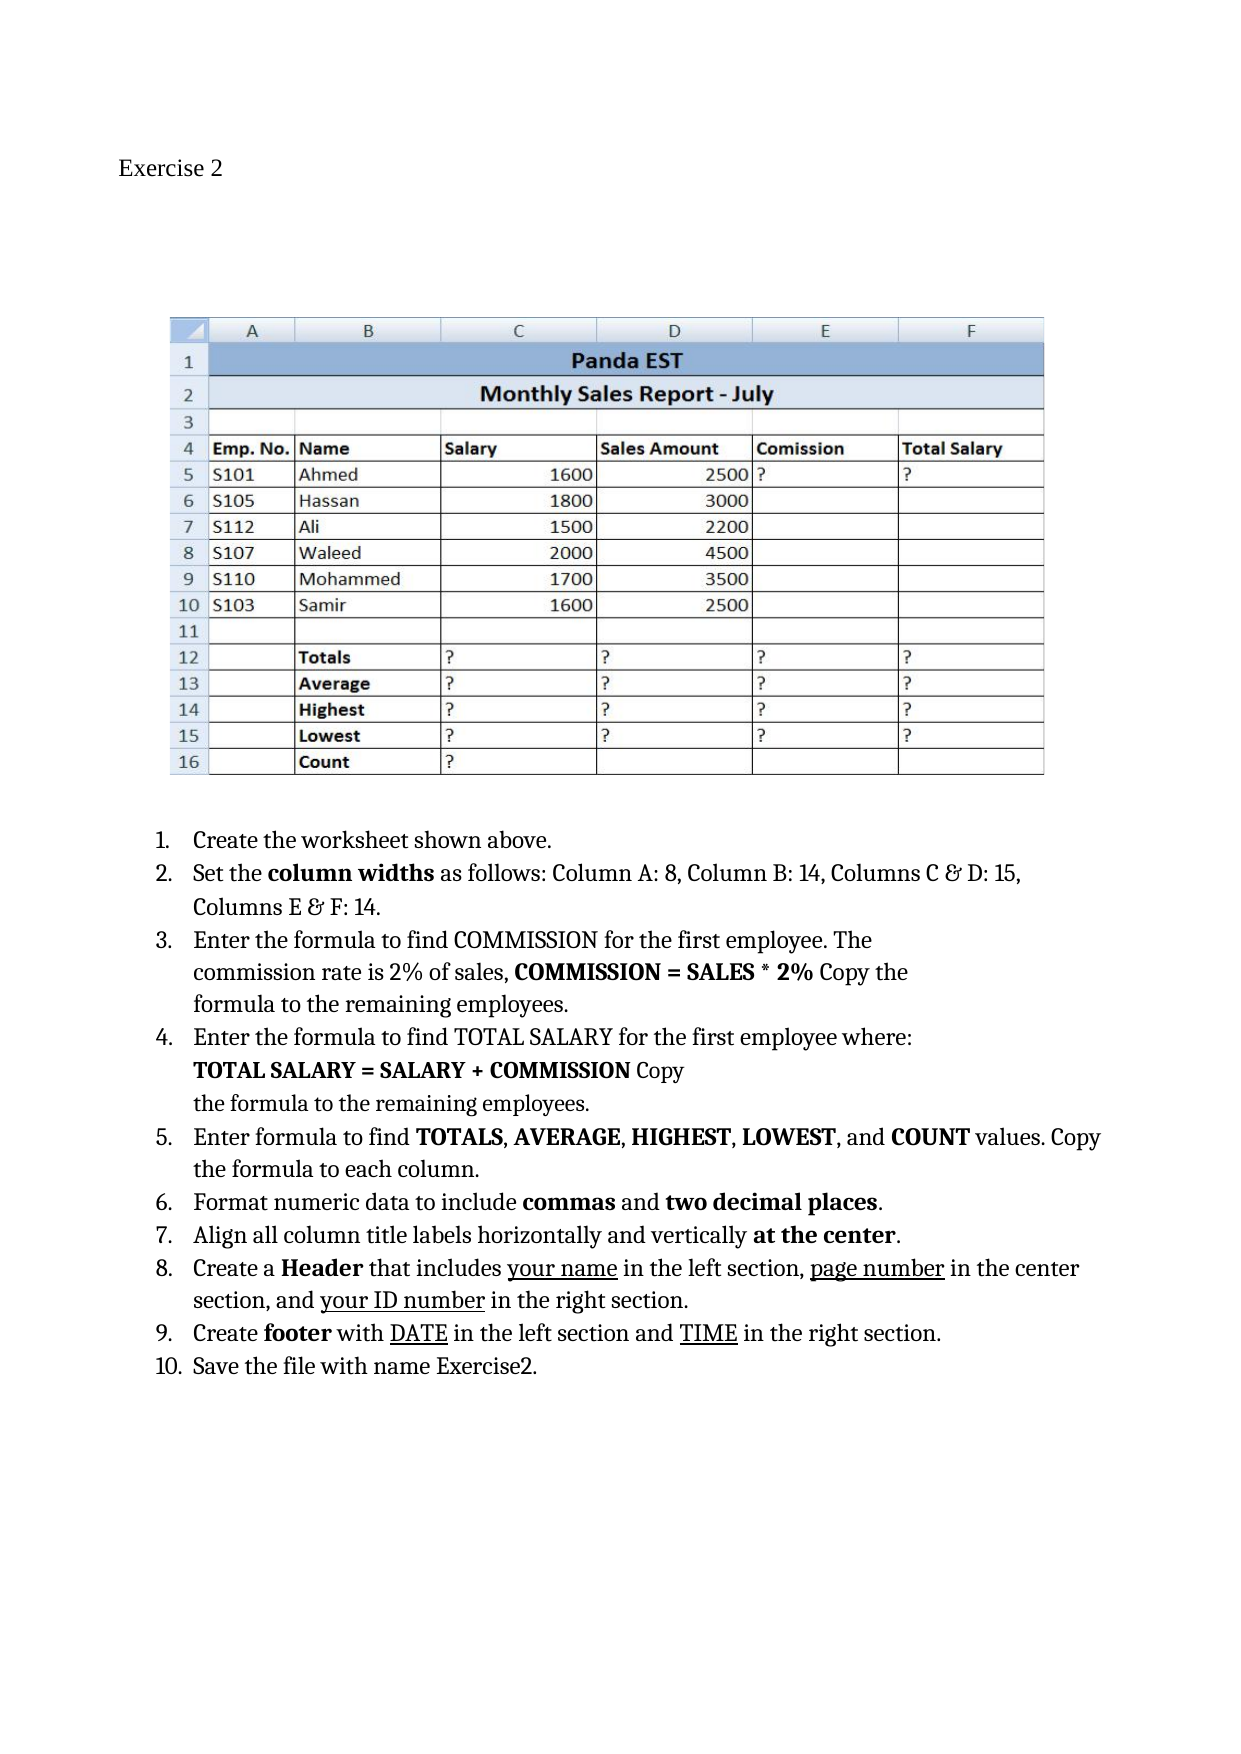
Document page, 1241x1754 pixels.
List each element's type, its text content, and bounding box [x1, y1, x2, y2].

list Create a Header that includes your name in the left section, page number in the center section, and your ID number in the right section. [156, 1254, 1122, 1315]
list Format numeric data to include commas and two decimal places. [156, 1188, 1122, 1216]
list Set the column widths as follows: Column A: 8, Column B: 14, Columns C & D: 15, [156, 859, 1122, 888]
text TOTAL SALARY = SALARY + COMMISSION Copy the formula to the remaining employees. [193, 1056, 714, 1117]
list Create footer with DATE in the left section and TIME in the right section. [156, 1319, 1122, 1348]
list Enter the formula to find COMMISSION for the first employee. The commission rate is 2% of sales, COMMISSION = SALES * 2% Copy the formula to the remaining employees. [156, 926, 914, 1019]
list Create the worksheet shown above. [156, 826, 1122, 855]
text Columns E & F: 14. [193, 892, 1122, 921]
list Align all column title labels horizontally and vertically at the center. [156, 1221, 1122, 1249]
list Enter the formula to find TOTAL SALARY for the first employee where: [156, 1023, 1122, 1052]
list Save the file with name Exercise2. [156, 1352, 1122, 1381]
picture [169, 317, 1045, 775]
text Exercise 2 [118, 160, 1122, 181]
list Enter formula to find TOTALS, AVERAGE, HIGHEST, LOWEST, and COUNT values. Copy the formula to each column. [156, 1123, 1105, 1184]
